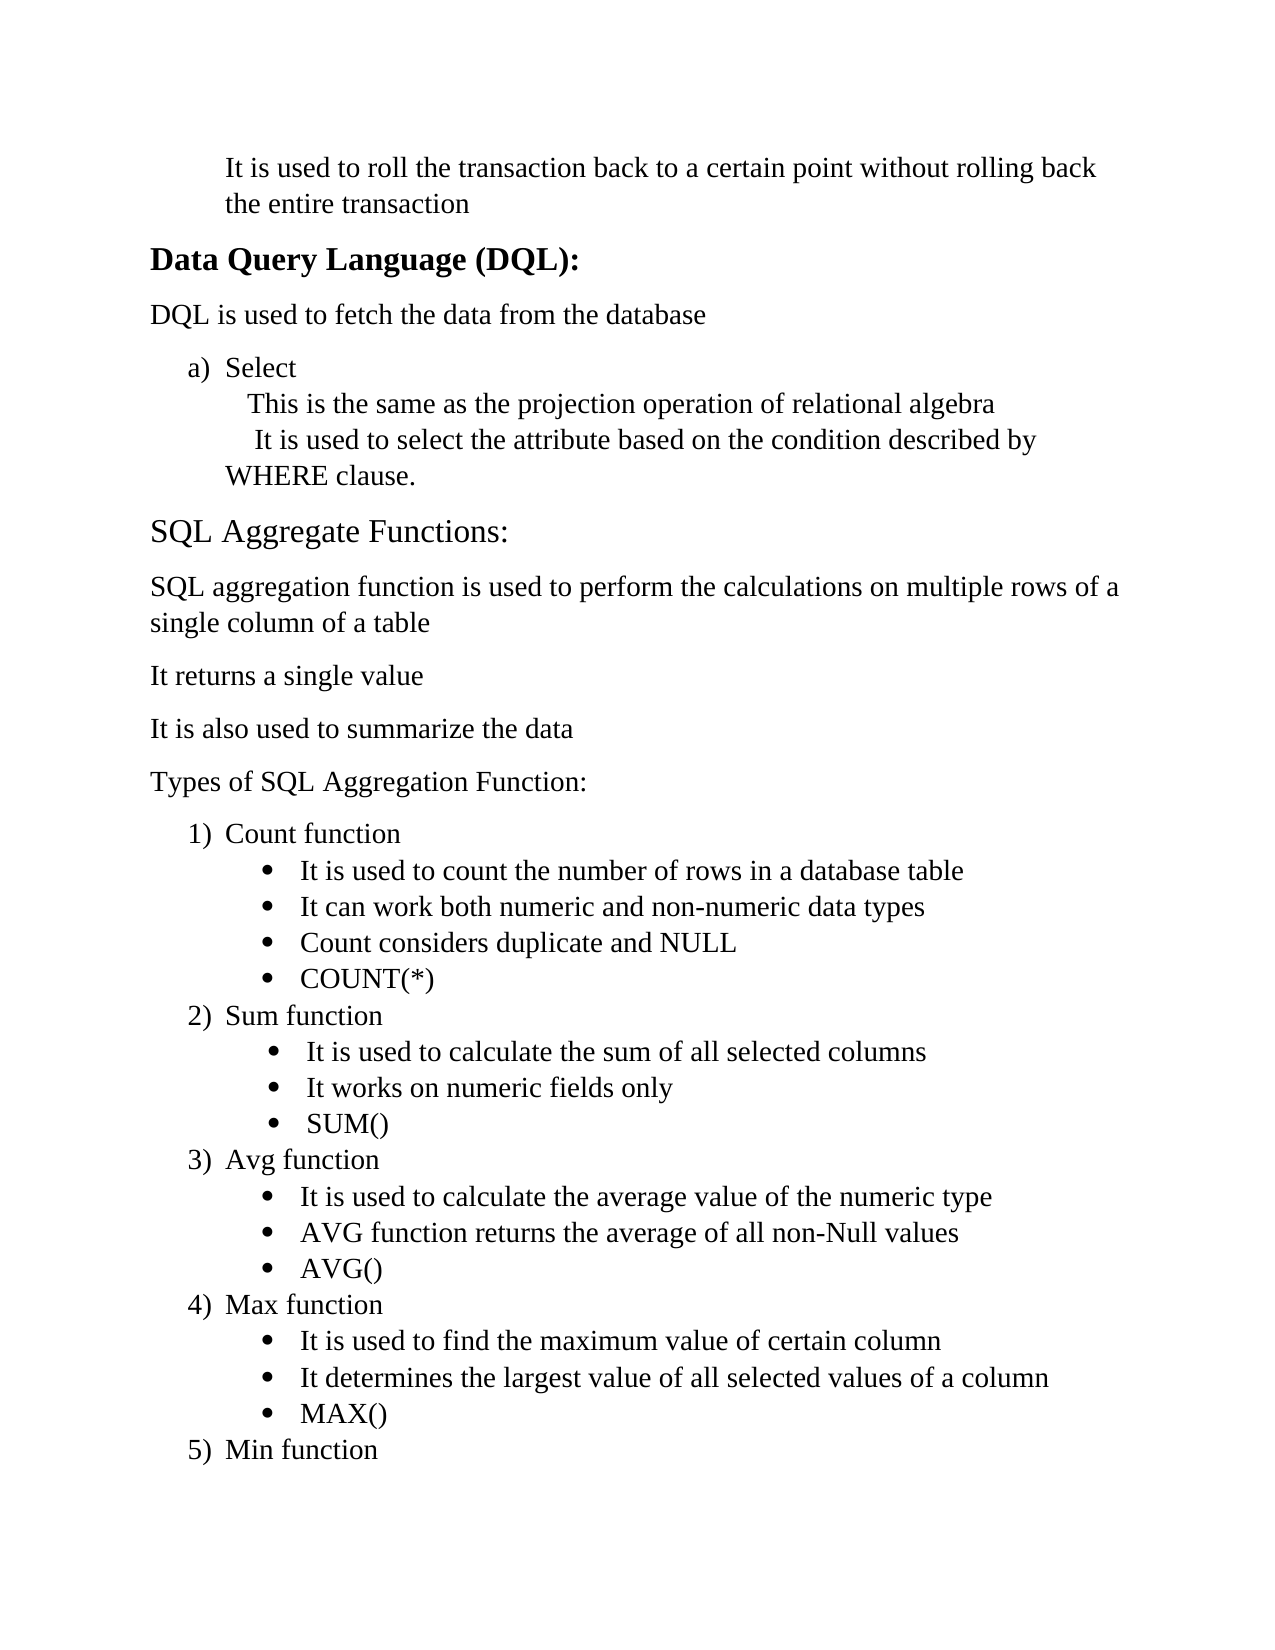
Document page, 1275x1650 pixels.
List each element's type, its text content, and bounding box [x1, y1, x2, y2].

list It is used to roll the transaction back to a certain point without rolling back the entire transaction [225, 150, 1125, 220]
text DQL is used to fetch the data from the database [150, 297, 1125, 331]
list Sum function [187, 998, 1125, 1031]
list It is used to count the number of rows in a database table [262, 853, 1125, 886]
list It is used to find the maximum value of certain column [262, 1323, 1125, 1357]
list Count considers duplicate and NULL [262, 925, 1125, 959]
text It is also used to summarize the data [150, 711, 1125, 744]
list AVG function returns the average of all non-Null values [262, 1215, 1125, 1248]
text It returns a single value [150, 658, 1125, 692]
list MAX() [262, 1396, 1125, 1430]
list Select [187, 350, 1125, 383]
list Min function [187, 1432, 1125, 1466]
list It determines the largest value of all selected values of a column [262, 1360, 1125, 1393]
text SQL Aggregate Functions: [150, 511, 1125, 549]
text Data Query Language (DQL): [150, 239, 1125, 277]
list This is the same as the projection operation of relational algebra [225, 386, 1125, 419]
text SQL aggregation function is used to perform the calculations on multiple rows of a single column of a table [150, 569, 1125, 639]
list It works on numeric fields only [269, 1070, 1125, 1104]
list COUNT(*) [262, 961, 1125, 995]
list Avg function [187, 1142, 1125, 1176]
list AVG() [262, 1251, 1125, 1285]
list It is used to select the attribute based on the condition described by WHERE clause. [225, 422, 1125, 492]
list It is used to calculate the sum of all selected columns [269, 1034, 1125, 1067]
list Count function [187, 816, 1125, 850]
text Types of SQL Aggregation Function: [150, 764, 1125, 797]
list It can work both numeric and non-numeric data types [262, 889, 1125, 922]
list SUM() [269, 1106, 1125, 1140]
list Max function [187, 1287, 1125, 1321]
list It is used to calculate the average value of the numeric type [262, 1179, 1125, 1212]
